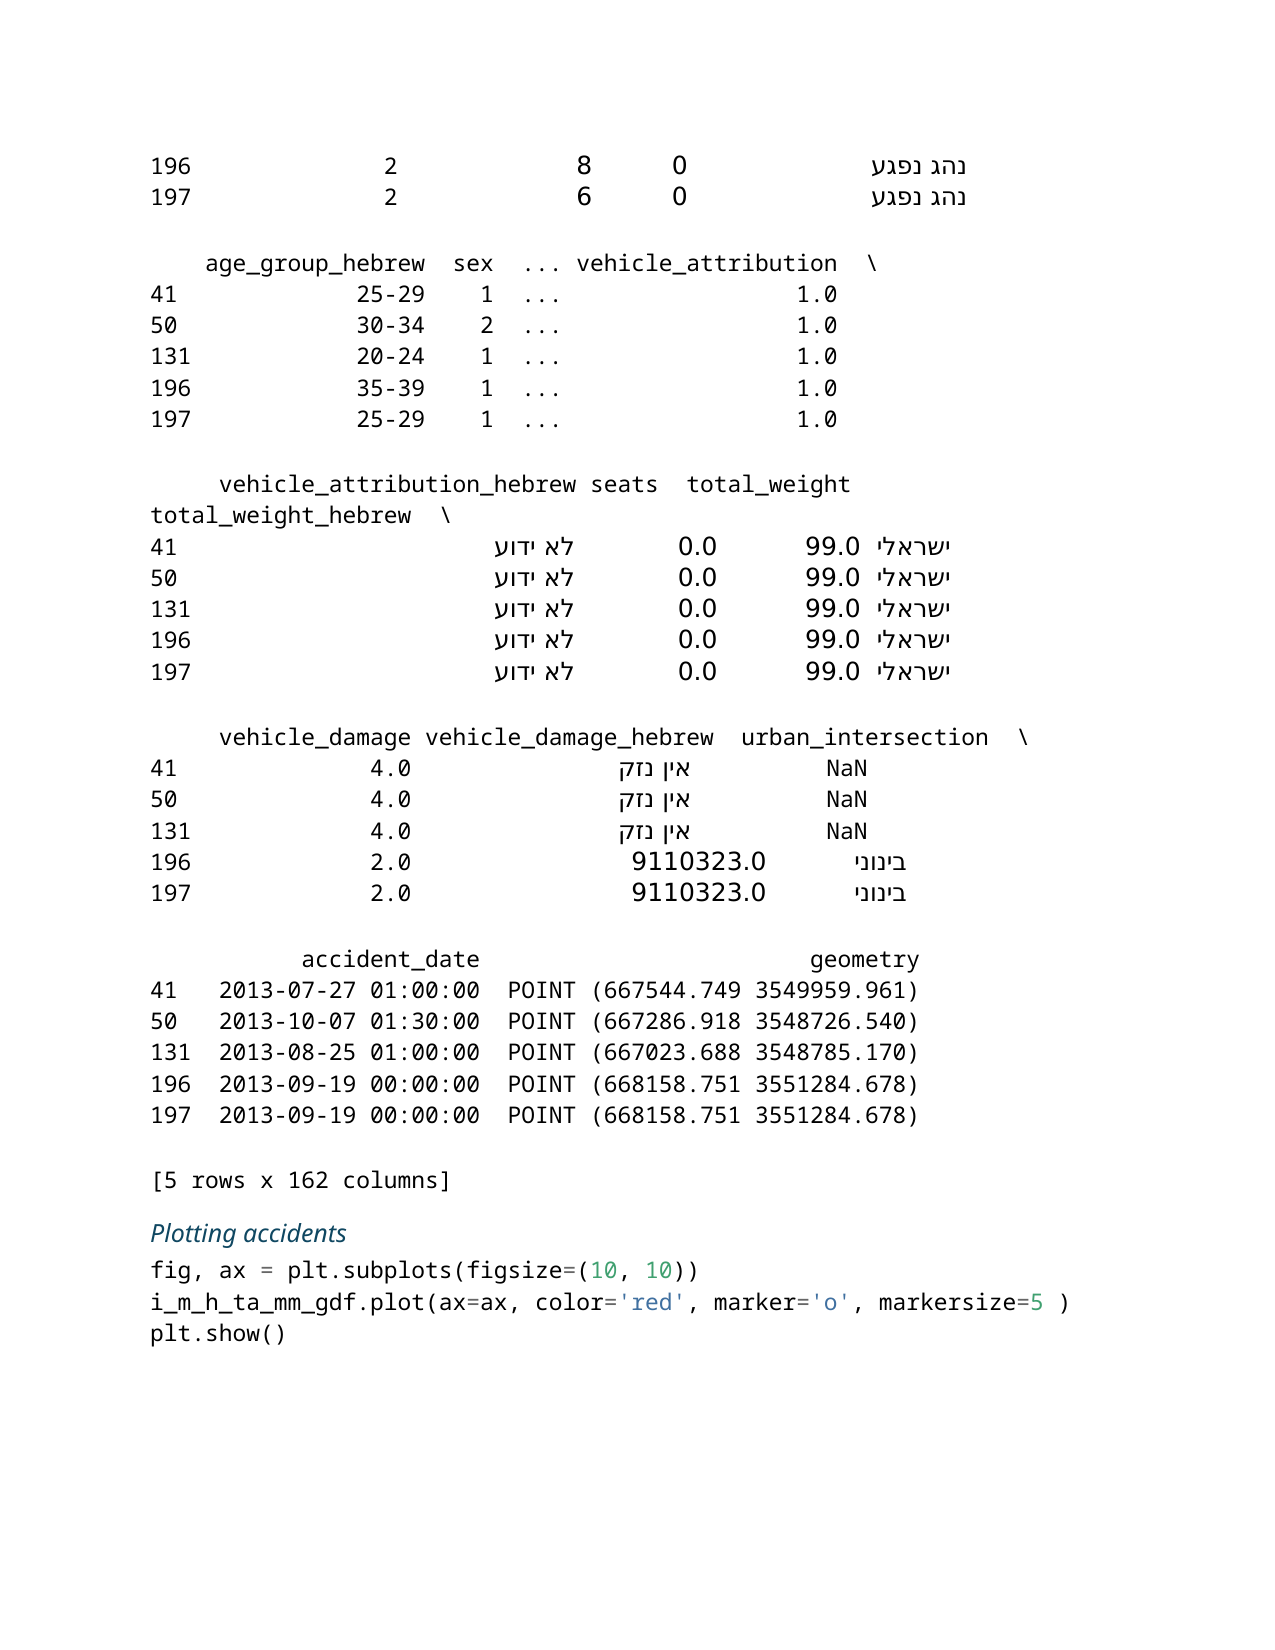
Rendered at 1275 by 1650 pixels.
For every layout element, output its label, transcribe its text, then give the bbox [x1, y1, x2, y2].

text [150, 150, 1125, 1195]
text fig, ax = plt.subplots(figsize=(10, 10)) i_m_h_ta_mm_gdf.plot(ax=ax, color='red', marker='o', markersize=5 ) plt.show() [150, 1254, 1125, 1348]
subtitle Plotting accidents [150, 1216, 1125, 1250]
